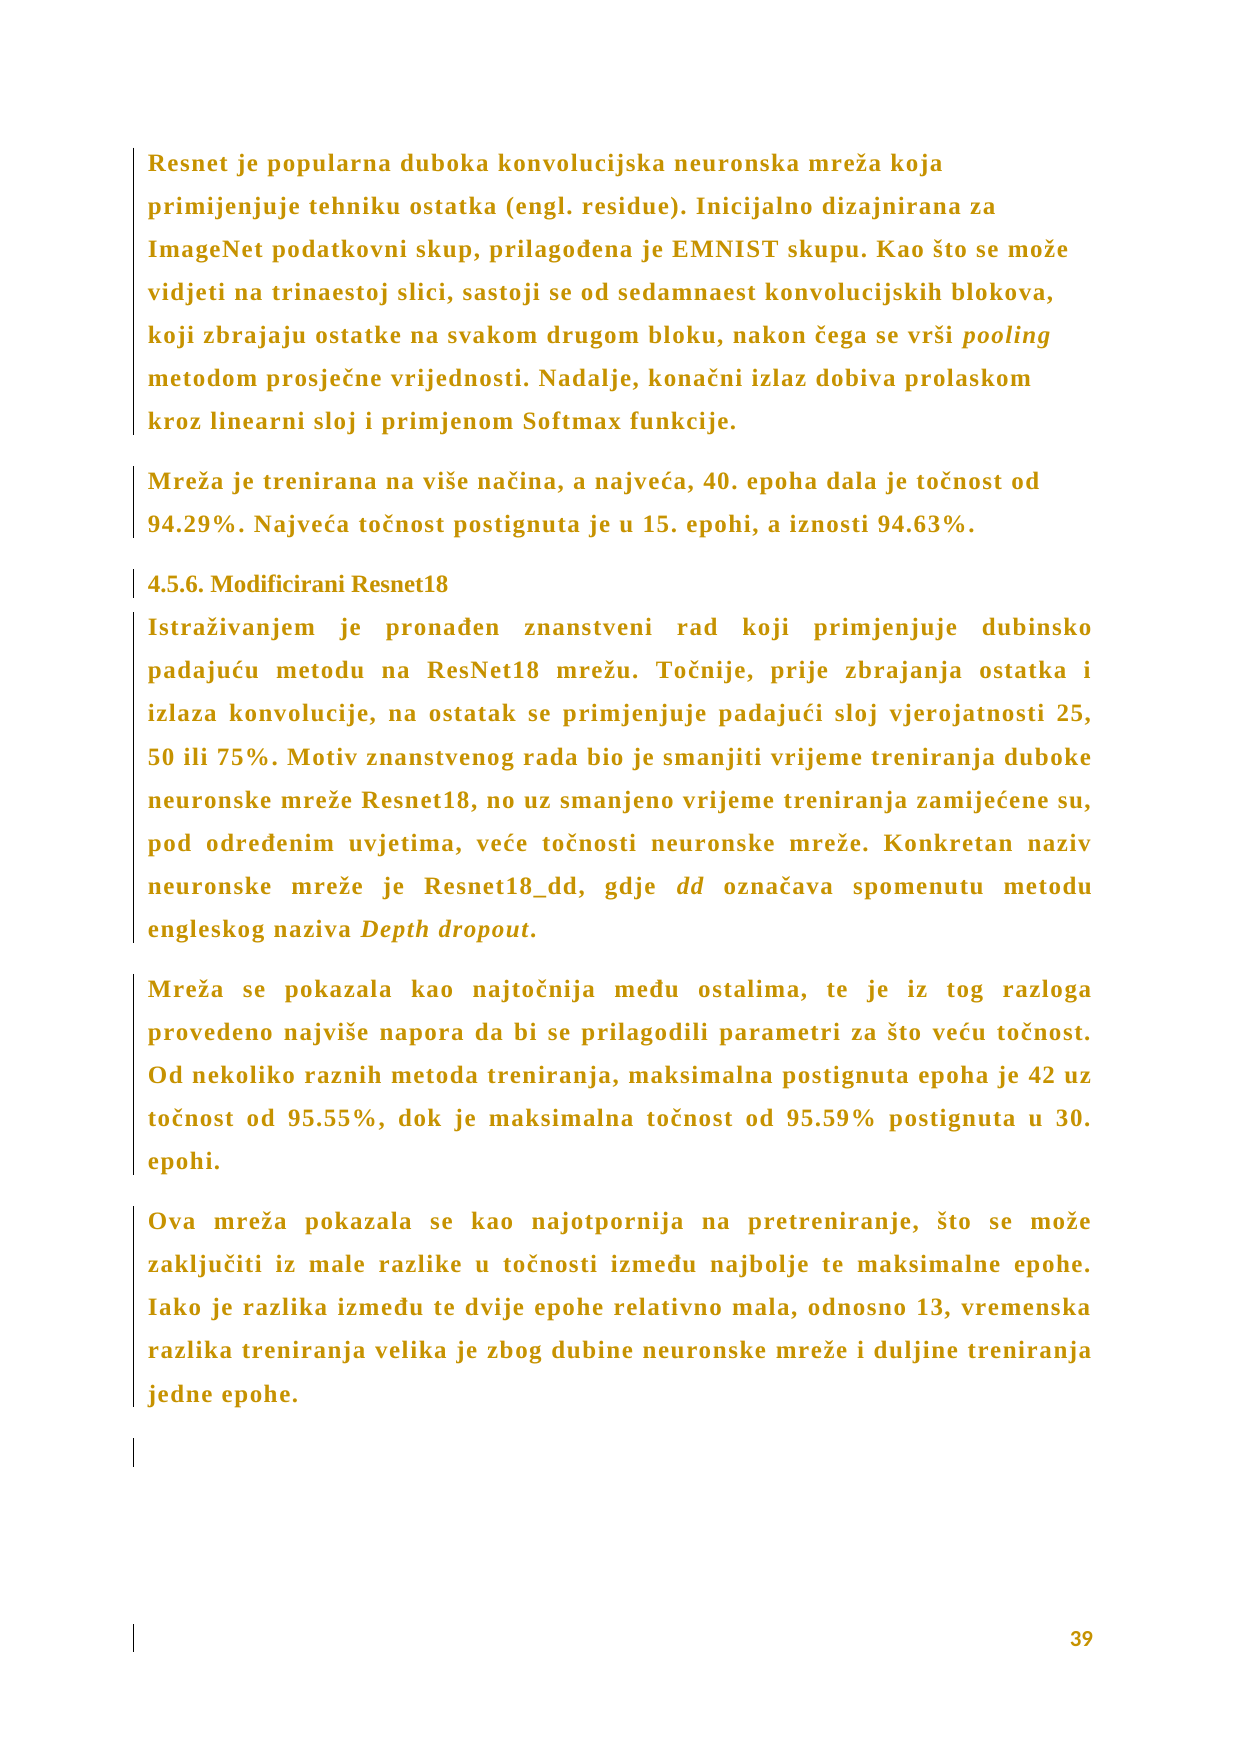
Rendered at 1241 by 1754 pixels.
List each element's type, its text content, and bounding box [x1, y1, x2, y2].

text 4.5.6. Modificirani Resnet18 [148, 569, 1093, 598]
text Resnet je popularna duboka konvolucijska neuronska mreža koja primijenjuje tehniku ostatka (engl. residue). Inicijalno dizajnirana za ImageNet podatkovni skup, prilagođena je EMNIST skupu. Kao što se može vidjeti na trinaestoj slici, sastoji se od sedamnaest konvolucijskih blokova, koji zbrajaju ostatke na svakom drugom bloku, nakon čega se vrši pooling metodom prosječne vrijednosti. Nadalje, konačni izlaz dobiva prolaskom kroz linearni sloj i primjenom Softmax funkcije. [148, 148, 1093, 435]
text Ova mreža pokazala se kao najotpornija na pretreniranje, što se može zaključiti iz male razlike u točnosti između najbolje te maksimalne epohe. Iako je razlika između te dvije epohe relativno mala, odnosno 13, vremenska razlika treniranja velika je zbog dubine neuronske mreže i duljine treniranja jedne epohe. [148, 1206, 1093, 1407]
text Mreža je trenirana na više načina, a najveća, 40. epoha dala je točnost od 94.29%. Najveća točnost postignuta je u 15. epohi, a iznosti 94.63%. [148, 466, 1093, 538]
text Mreža se pokazala kao najtočnija među ostalima, te je iz tog razloga provedeno najviše napora da bi se prilagodili parametri za što veću točnost. Od nekoliko raznih metoda treniranja, maksimalna postignuta epoha je 42 uz točnost od 95.55%, dok je maksimalna točnost od 95.59% postignuta u 30. epohi. [148, 974, 1093, 1175]
text Istraživanjem je pronađen znanstveni rad koji primjenjuje dubinsko padajuću metodu na ResNet18 mrežu. Točnije, prije zbrajanja ostatka i izlaza konvolucije, na ostatak se primjenjuje padajući sloj vjerojatnosti 25, 50 ili 75%. Motiv znanstvenog rada bio je smanjiti vrijeme treniranja duboke neuronske mreže Resnet18, no uz smanjeno vrijeme treniranja zamijećene su, pod određenim uvjetima, veće točnosti neuronske mreže. Konkretan naziv neuronske mreže je Resnet18_dd, gdje dd označava spomenutu metodu engleskog naziva Depth dropout. [148, 612, 1093, 943]
